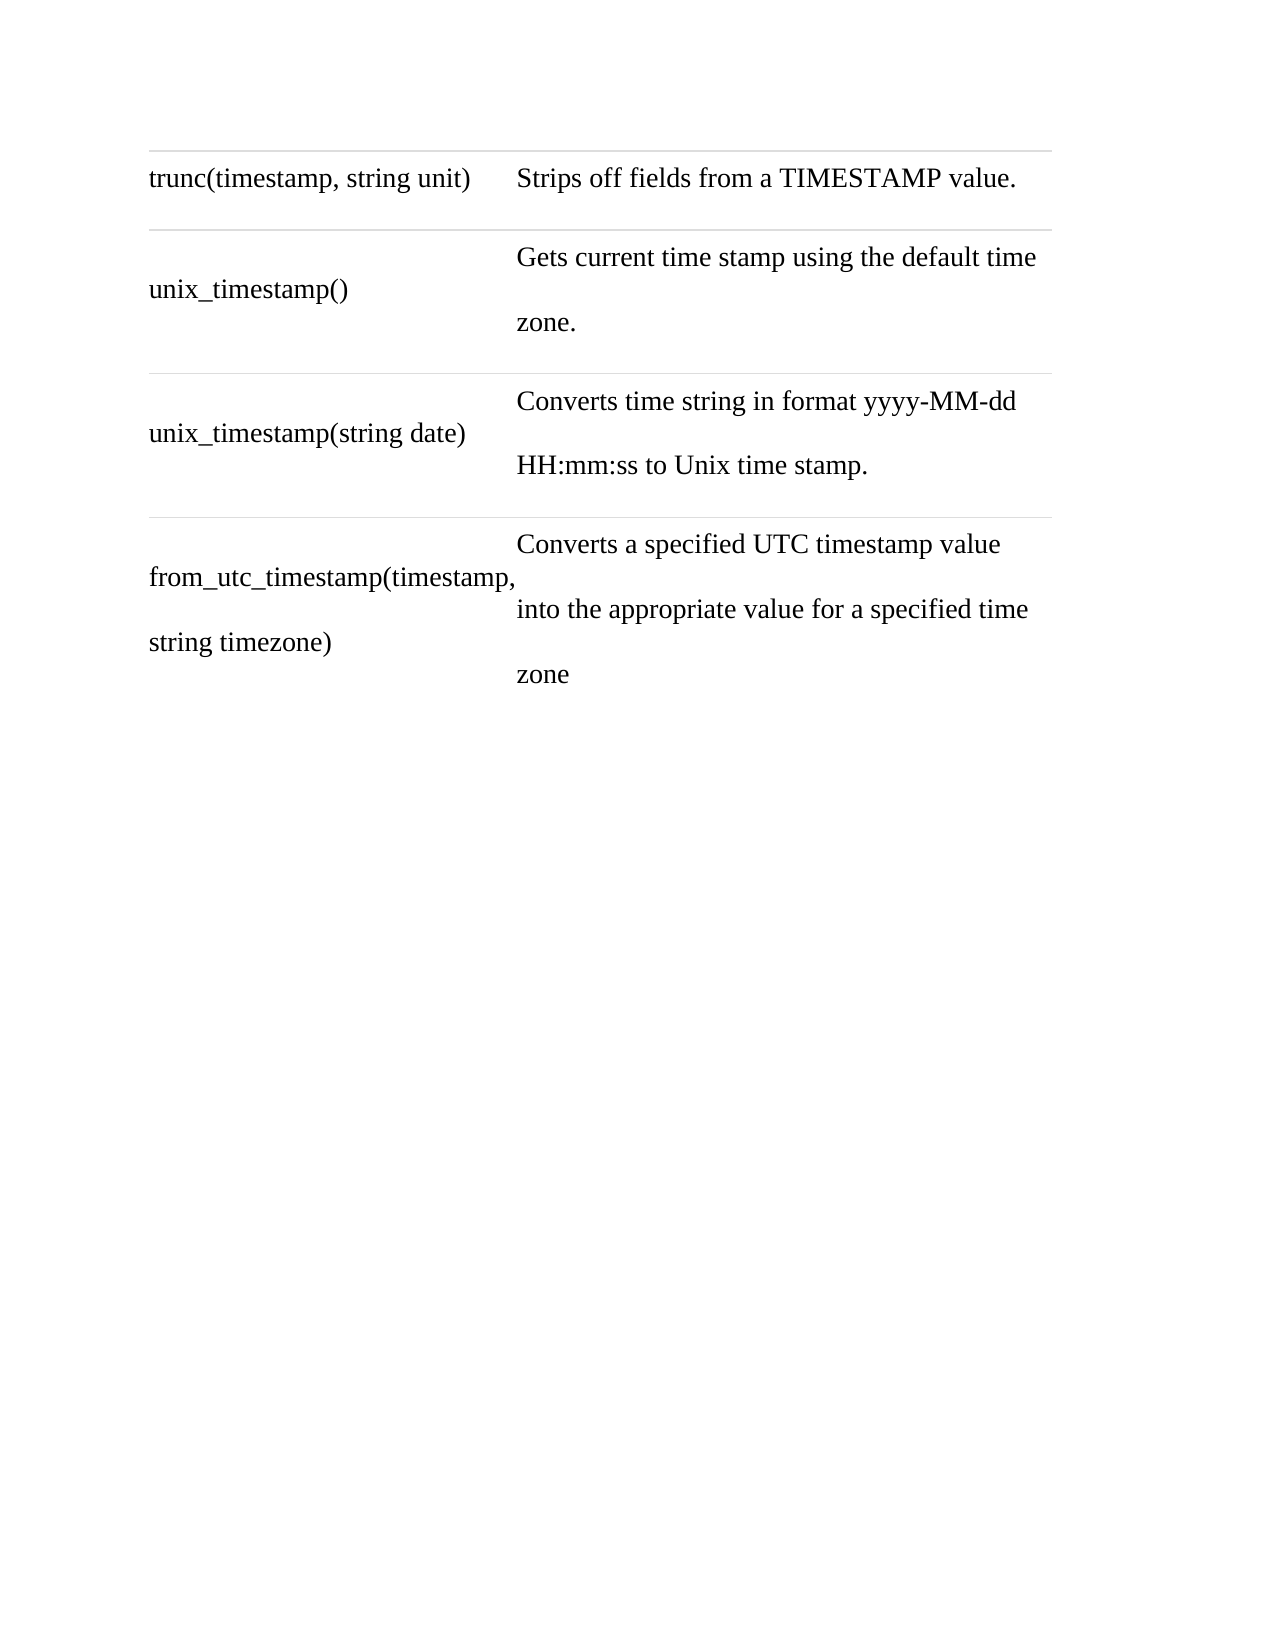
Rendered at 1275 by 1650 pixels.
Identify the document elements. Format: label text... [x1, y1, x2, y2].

table_cell unix_timestamp(string date) [149, 374, 516, 516]
table_cell from_utc_timestamp(timestamp, string timezone) [149, 518, 516, 725]
table_cell unix_timestamp() [149, 231, 516, 373]
table_cell Gets current time stamp using the default time zone. [516, 231, 1052, 373]
table_cell Strips off fields from a TIMESTAMP value. [516, 152, 1052, 229]
table_cell trunc(timestamp, string unit) [149, 152, 516, 229]
table_cell Converts time string in format yyyy-MM-dd HH:mm:ss to Unix time stamp. [516, 374, 1052, 516]
table_cell Converts a specified UTC timestamp value into the appropriate value for a specified time zone [516, 518, 1052, 725]
